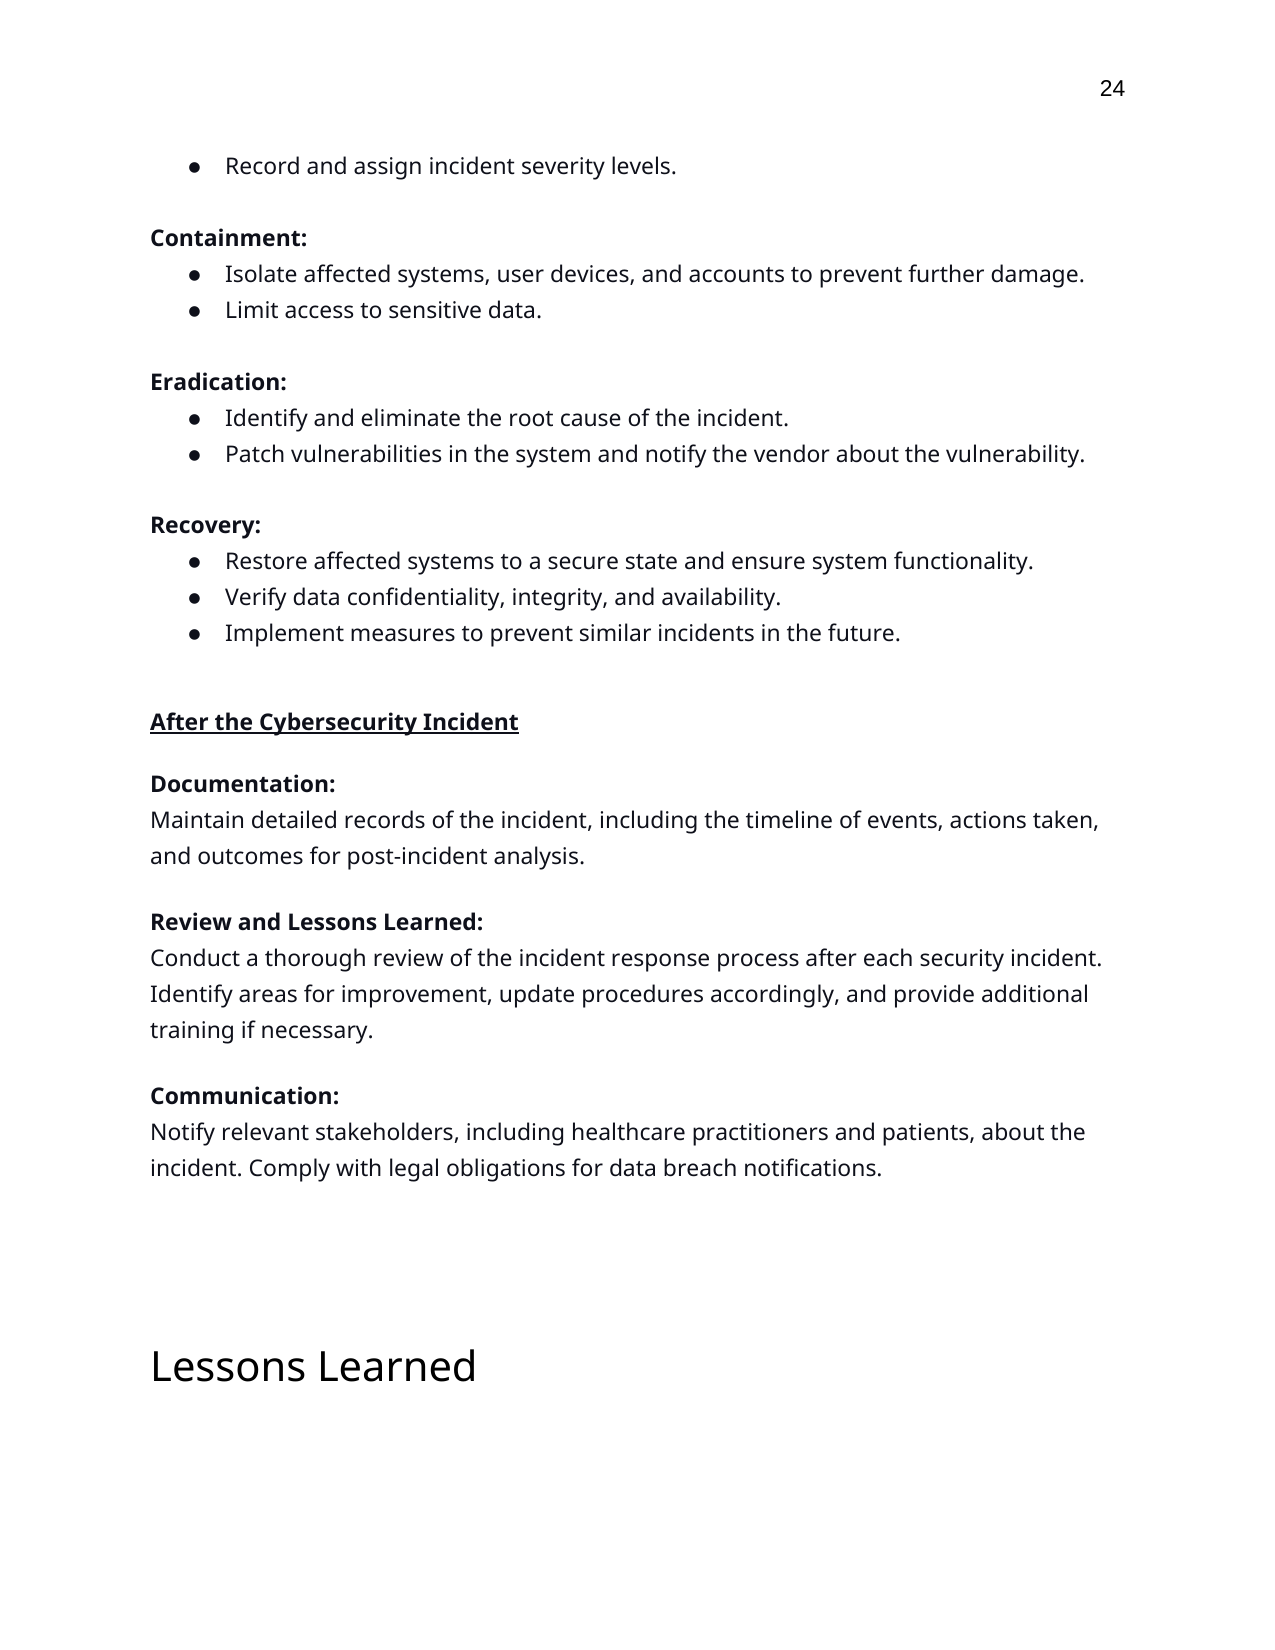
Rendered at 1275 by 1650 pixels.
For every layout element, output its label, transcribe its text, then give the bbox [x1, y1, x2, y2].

list Identify and eliminate the root cause of the incident. [187, 402, 1125, 433]
text Maintain detailed records of the incident, including the timeline of events, actions taken, and outcomes for post-incident analysis. [150, 804, 1125, 871]
list Patch vulnerabilities in the system and notify the vendor about the vulnerability. [187, 437, 1125, 469]
text Notify relevant stakeholders, including healthcare practitioners and patients, about the incident. Comply with legal obligations for data breach notifications. [150, 1116, 1125, 1183]
text Documentation: [150, 768, 1125, 799]
list Implement measures to prevent similar incidents in the future. [187, 617, 1125, 648]
list Isolate affected systems, user devices, and accounts to prevent further damage. [187, 258, 1125, 289]
text Communication: [150, 1080, 1125, 1112]
subtitle Lessons Learned [150, 1337, 1125, 1393]
list Verify data confidentiality, integrity, and availability. [187, 581, 1125, 612]
text Recovery: [150, 509, 1125, 541]
text Containment: [150, 222, 1125, 253]
list Restore affected systems to a secure state and ensure system functionality. [187, 545, 1125, 577]
text Review and Lessons Learned: [150, 906, 1125, 938]
list Limit access to sensitive data. [187, 294, 1125, 325]
text Conduct a thorough review of the incident response process after each security incident. Identify areas for improvement, update procedures accordingly, and provide additional training if necessary. [150, 942, 1125, 1045]
list Record and assign incident severity levels. [187, 150, 1125, 181]
text After the Cybersecurity Incident [150, 706, 1125, 737]
text Eradication: [150, 366, 1125, 397]
